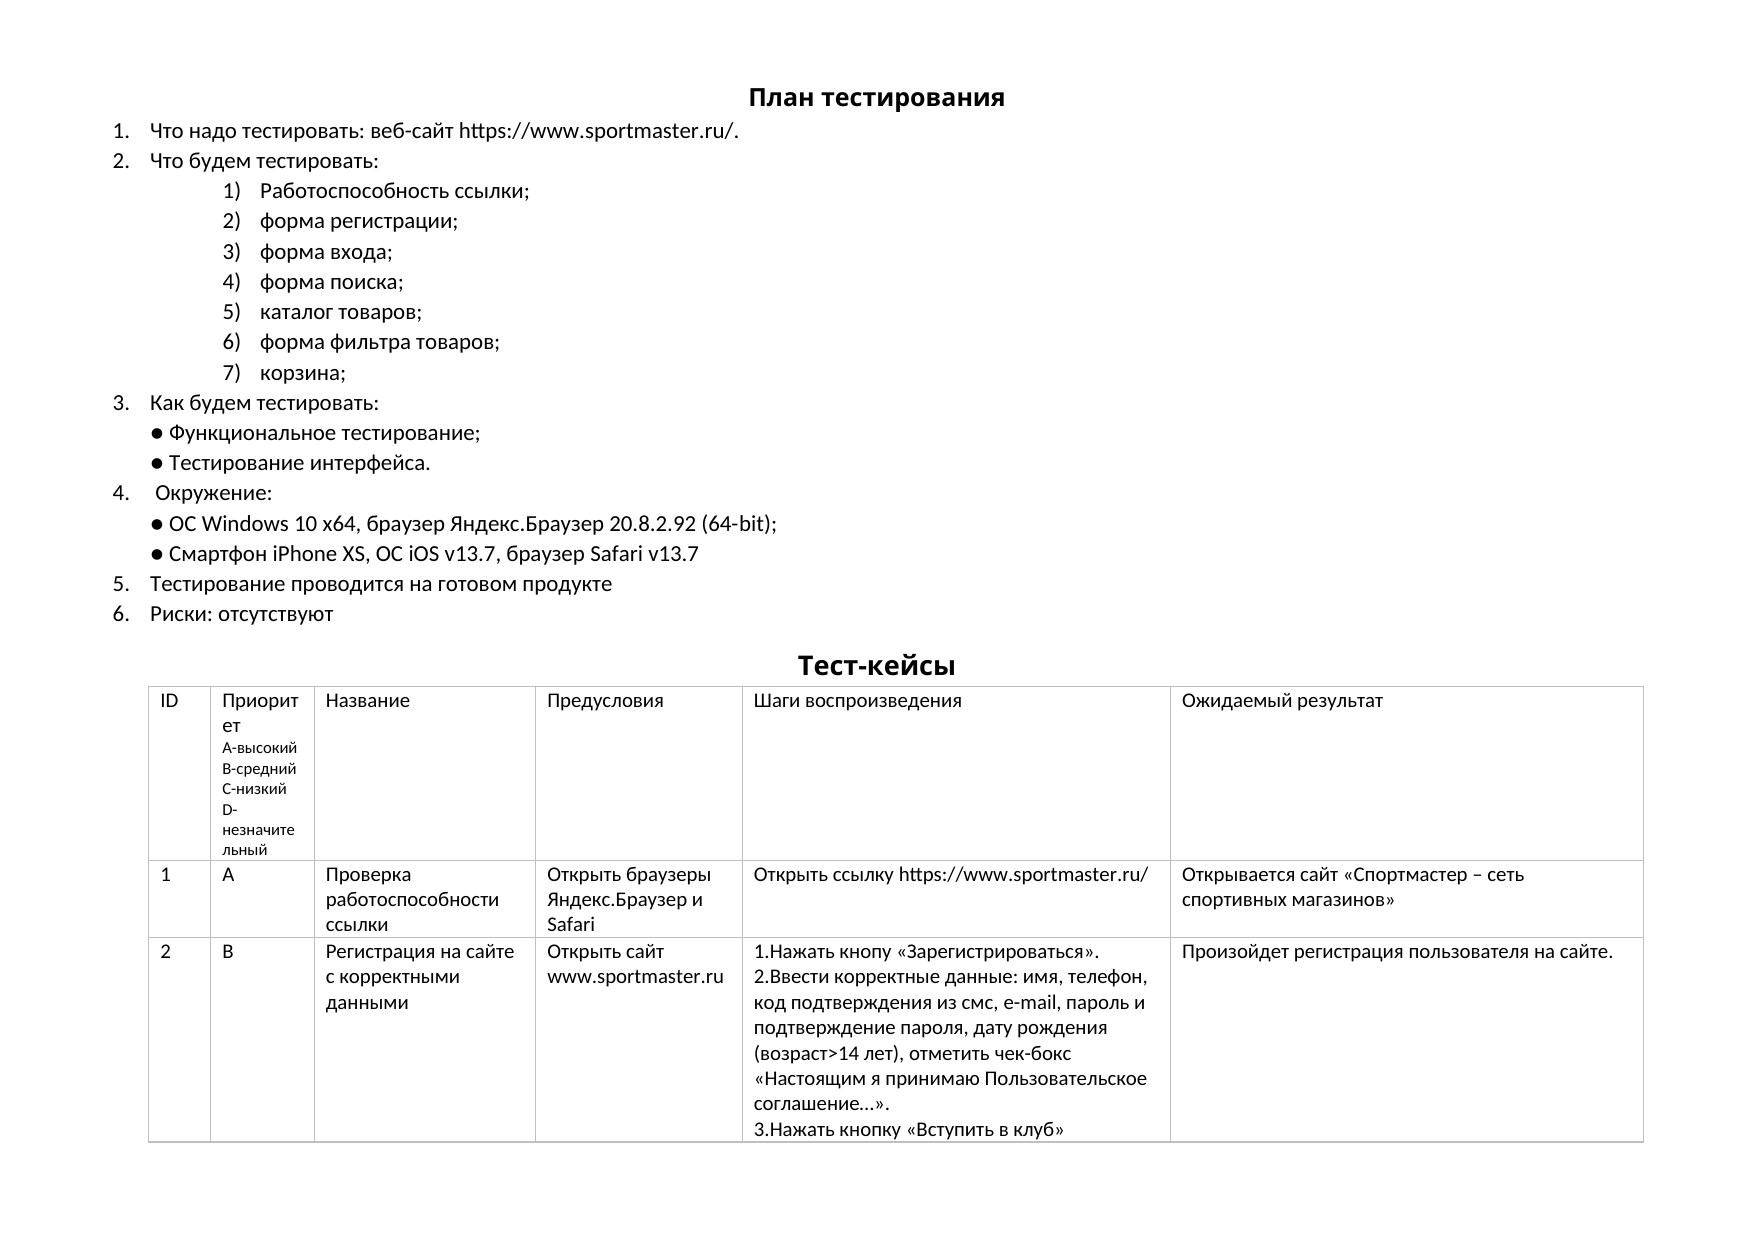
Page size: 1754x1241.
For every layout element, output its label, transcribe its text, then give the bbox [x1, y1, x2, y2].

list ● Тестирование интерфейса. [150, 448, 1679, 476]
subtitle План тестирования [75, 79, 1679, 113]
table_cell Открыть браузеры Яндекс.Браузер и Safari [536, 861, 742, 937]
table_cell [536, 938, 742, 1141]
table_header Шаги воспроизведения [743, 687, 1170, 860]
table_header Приоритет A-высокий B-средний C-низкий D-незначительный [211, 687, 314, 860]
table_header Название [315, 687, 535, 860]
list Тестирование проводится на готовом продукте [112, 569, 1679, 597]
table_cell 1.Нажать кнопу «Зарегистрироваться». 2.Ввести корректные данные: имя, телефон, код подтверждения из смс, е-mail, пароль и подтверждение пароля, дату рождения (возраст>14 лет), отметить чек-бокс «Настоящим я принимаю Пользовательское соглашение…». 3.Нажать кнопку «Вступить в клуб» [743, 938, 1170, 1141]
list ● ОС Windows 10 x64, браузер Яндекс.Браузер 20.8.2.92 (64-bit); [150, 509, 1679, 537]
list форма входа; [222, 237, 1679, 265]
table_cell Регистрация на сайте с корректными данными [315, 938, 535, 1141]
table_cell Проверка работоспособности ссылки [315, 861, 535, 937]
list Что будем тестировать: [112, 146, 1679, 174]
list Как будем тестировать: [112, 388, 1679, 416]
table_cell Открывается сайт «Спортмастер – сеть спортивных магазинов» [1171, 861, 1643, 937]
list Окружение: [112, 478, 1679, 506]
table_cell А [211, 861, 314, 937]
list Что надо тестировать: веб-сайт https://www.sportmaster.ru/. [112, 116, 1679, 144]
list форма регистрации; [222, 207, 1679, 234]
table_header ID [149, 687, 210, 860]
list ● Функциональное тестирование; [150, 418, 1679, 446]
table_cell 2 [149, 938, 210, 1141]
table_cell 1 [149, 861, 210, 937]
table_header Ожидаемый результат [1171, 687, 1643, 860]
table_header Предусловия [536, 687, 742, 860]
list каталог товаров; [222, 297, 1679, 325]
list корзина; [222, 358, 1679, 386]
list Работоспособность ссылки; [222, 176, 1679, 204]
table_cell Открыть ссылку https://www.sportmaster.ru/ [743, 861, 1170, 937]
list ● Смартфон iPhone XS, ОС iOS v13.7, браузер Safari v13.7 [150, 539, 1679, 567]
subtitle Тест-кейсы [75, 646, 1679, 683]
list форма фильтра товаров; [222, 327, 1679, 355]
table_cell В [211, 938, 314, 1141]
list форма поиска; [222, 267, 1679, 295]
list Риски: отсутствуют [112, 599, 1679, 627]
table_cell Произойдет регистрация пользователя на сайте. [1171, 938, 1643, 1141]
